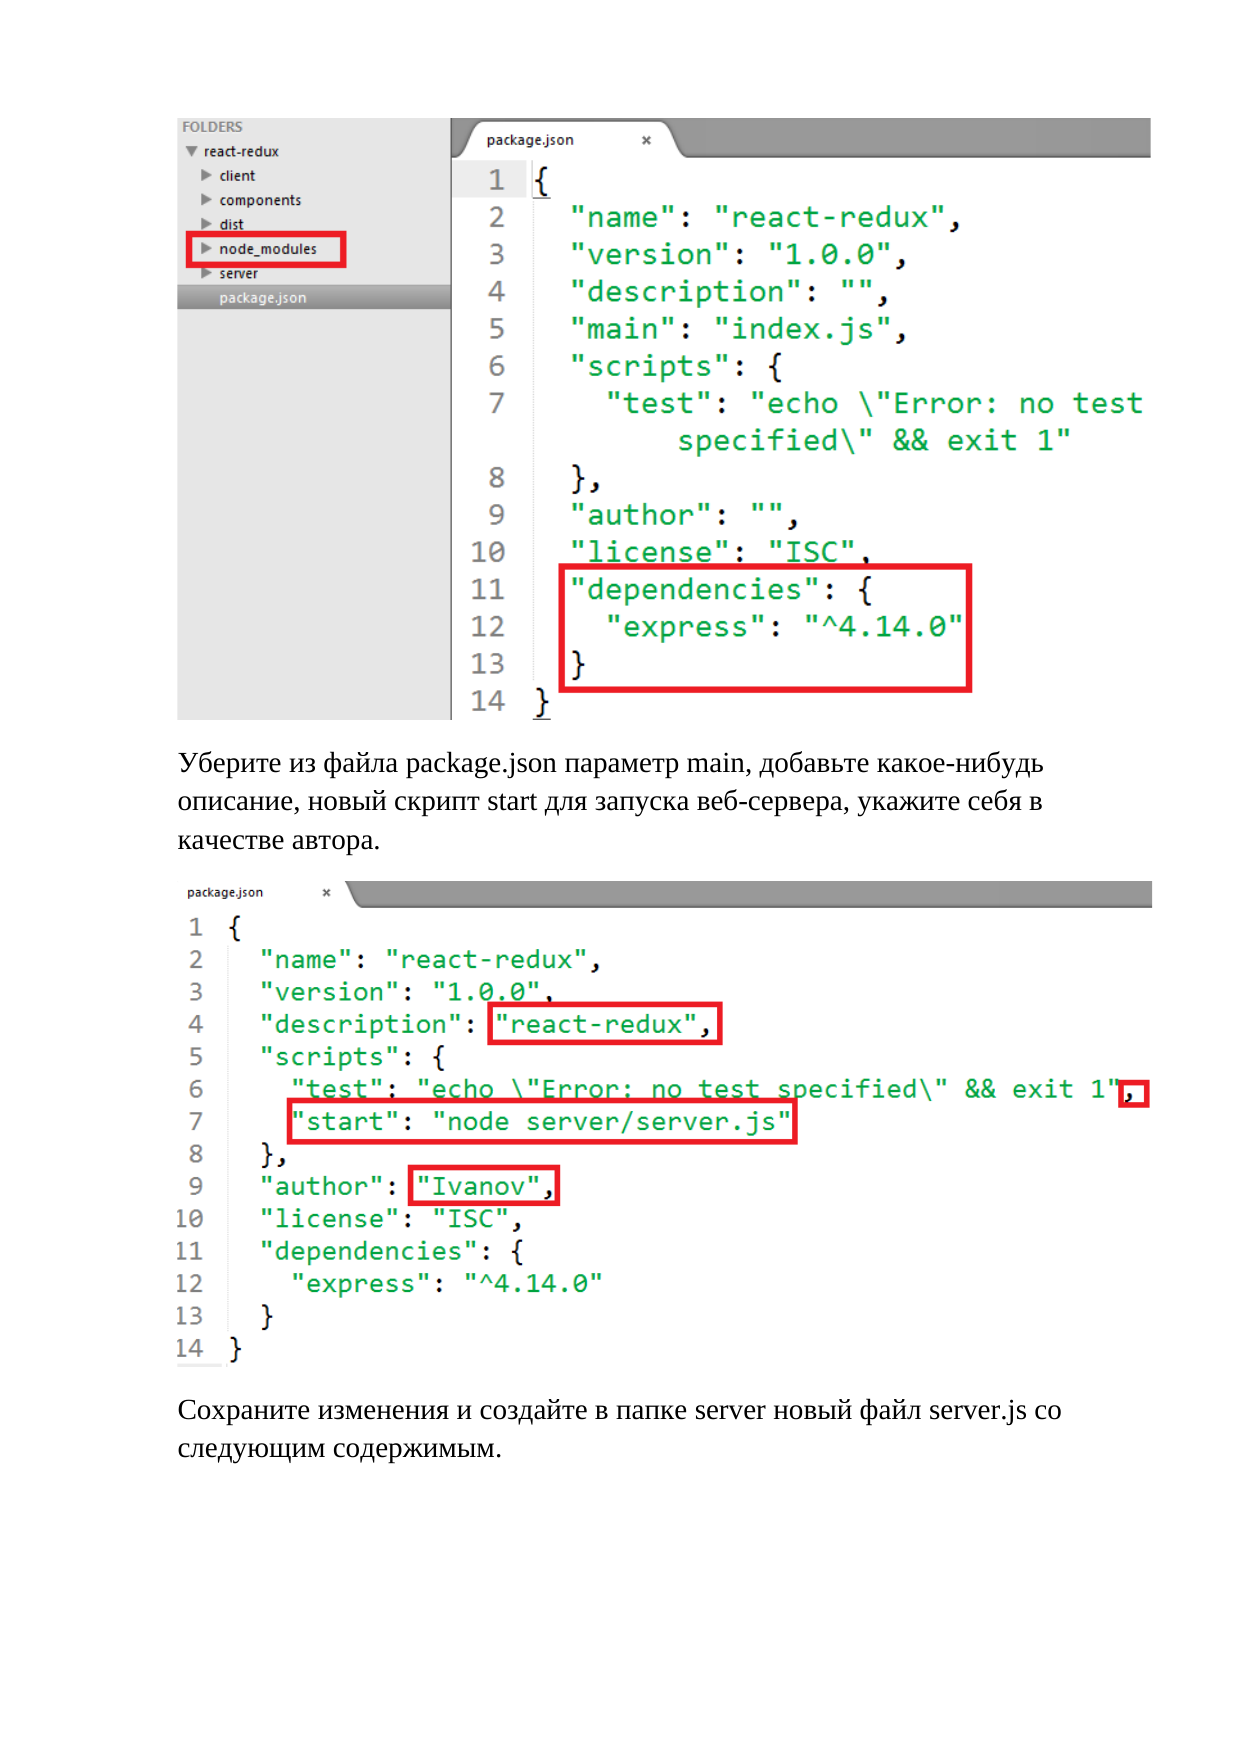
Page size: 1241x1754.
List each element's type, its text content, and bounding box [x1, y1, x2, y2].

text Сохраните изменения и создайте в папке server новый файл server.js со следующим содержимым. [177, 1392, 1152, 1464]
text Уберите из файла package.json параметр main, добавьте какое-нибудь описание, новый скрипт start для запуска веб-сервера, укажите себя в качестве автора. [177, 745, 1152, 855]
picture [177, 881, 1153, 1367]
picture [177, 118, 1151, 720]
